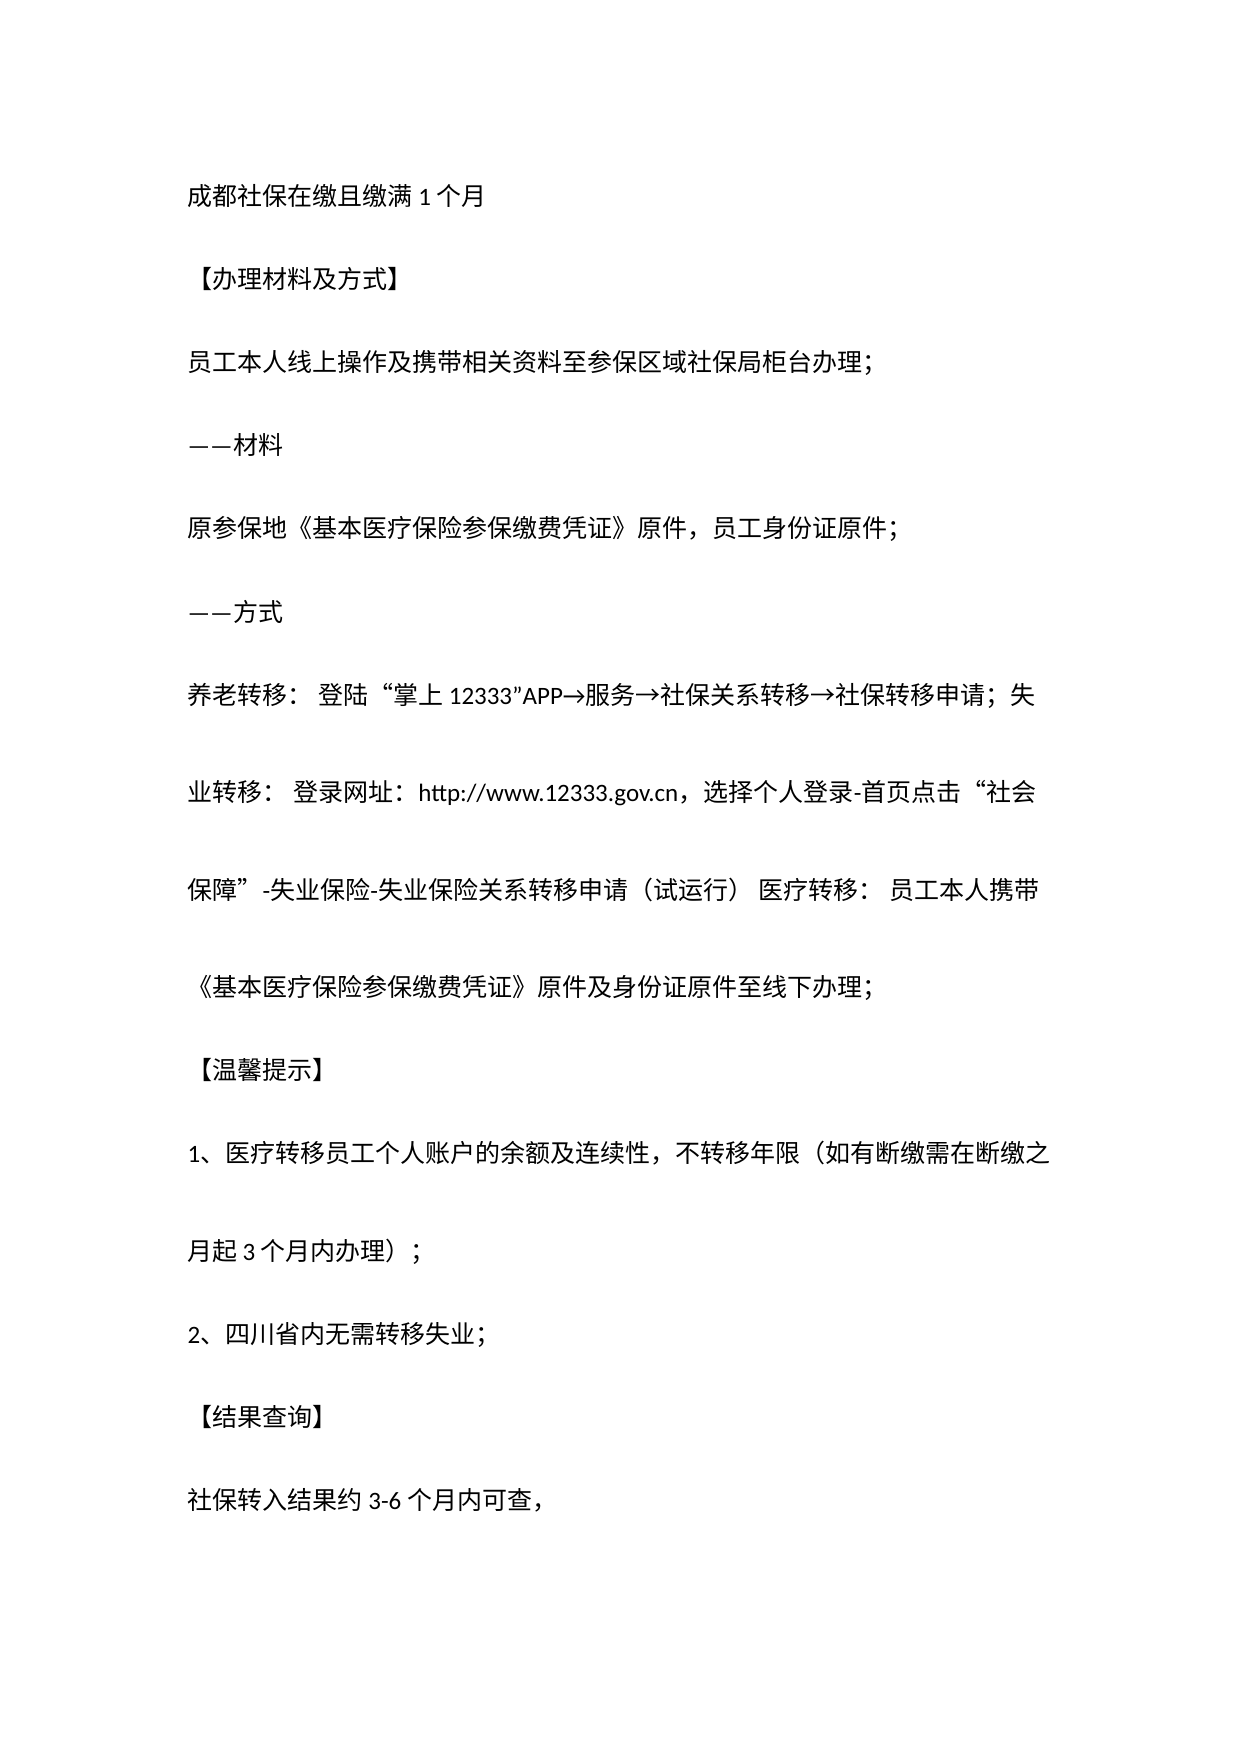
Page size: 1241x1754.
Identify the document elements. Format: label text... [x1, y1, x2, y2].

list ——材料 [187, 411, 1053, 476]
list 医疗转移员工个人账户的余额及连续性，不转移年限（如有断缴需在断缴之月起3个月内办理）； [187, 1119, 1053, 1282]
list 员工本人线上操作及携带相关资料至参保区域社保局柜台办理； [187, 328, 1053, 393]
list 四川省内无需转移失业； [187, 1300, 1053, 1365]
list 【结果查询】 [187, 1383, 1053, 1448]
list 养老转移： 登陆“掌上 12333”APP→服务→社保关系转移→社保转移申请；失业转移： 登录网址：http://www.12333.gov.cn，选择个人登录-首页点击“社会保障”-失业保险-失业保险关系转移申请（试运行） 医疗转移： 员工本人携带《基本医疗保险参保缴费凭证》原件及身份证原件至线下办理； [187, 661, 1053, 1018]
list 社保转入结果约 3-6 个月内可查， [187, 1466, 1053, 1531]
list ——方式 [187, 578, 1053, 643]
list 【办理材料及方式】 [187, 245, 1053, 310]
list 【温馨提示】 [187, 1036, 1053, 1101]
list 成都社保在缴且缴满 1 个月 [187, 162, 1053, 227]
list 原参保地《基本医疗保险参保缴费凭证》原件，员工身份证原件； [187, 494, 1053, 559]
